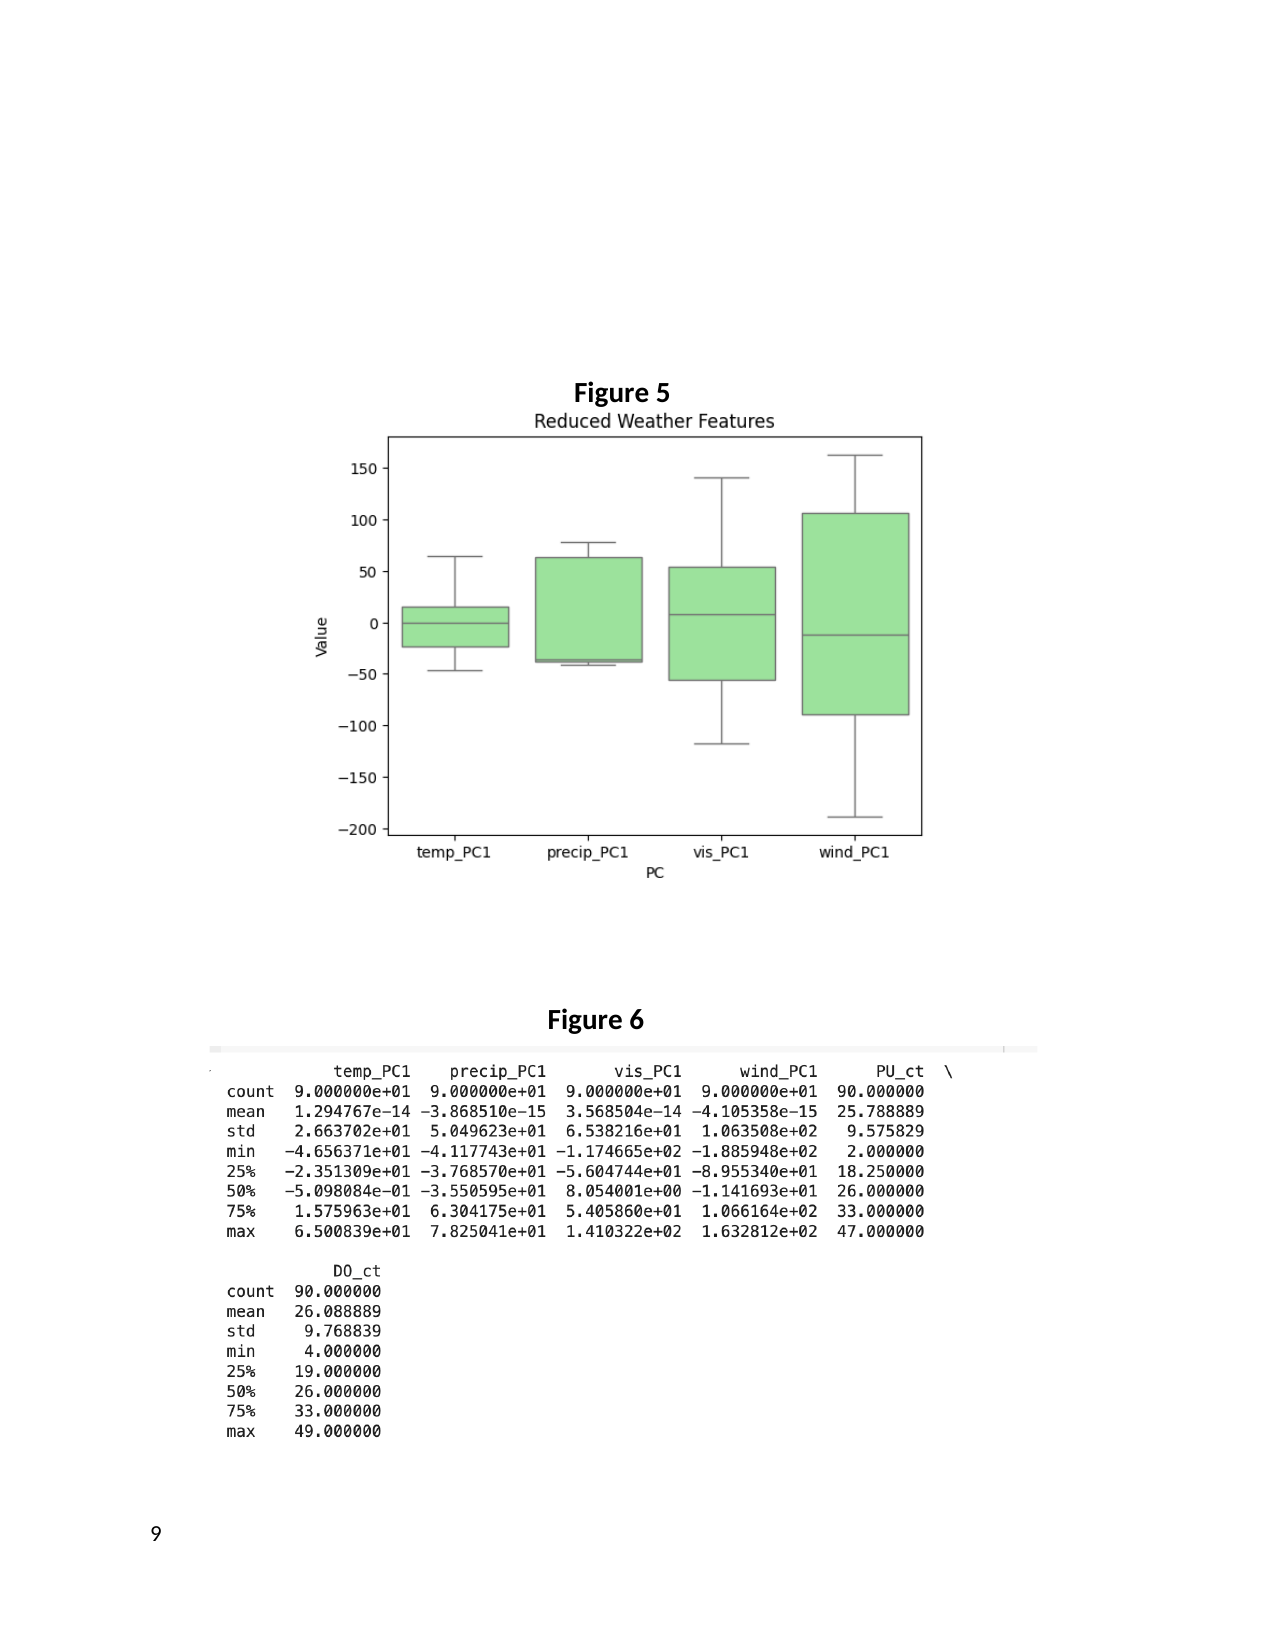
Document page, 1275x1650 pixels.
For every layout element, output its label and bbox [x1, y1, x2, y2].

picture [305, 402, 932, 892]
picture [209, 1046, 1038, 1448]
